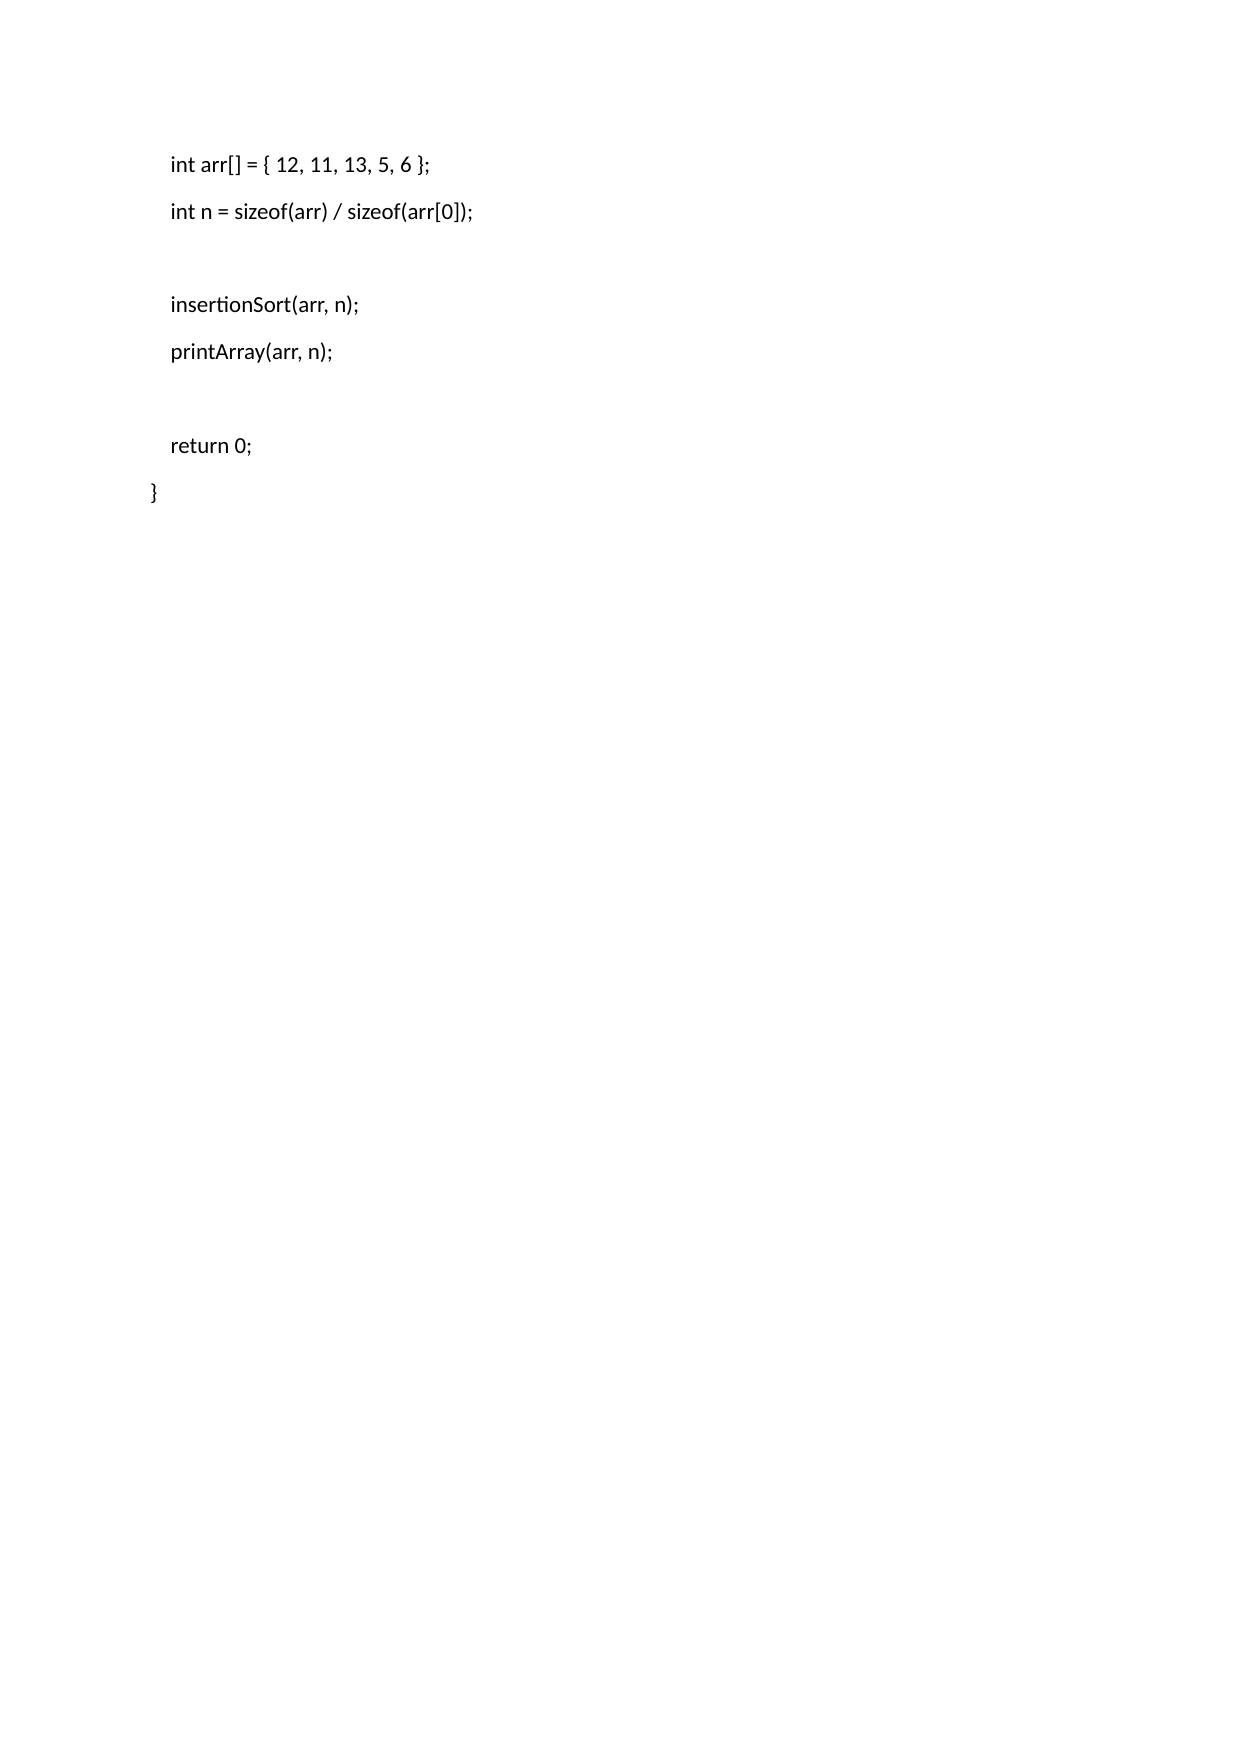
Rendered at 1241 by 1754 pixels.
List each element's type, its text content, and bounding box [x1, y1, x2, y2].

text printArray(arr, n); [150, 337, 1090, 366]
text insertionSort(arr, n); [150, 291, 1090, 319]
text } [150, 478, 1090, 506]
text int arr[] = { 12, 11, 13, 5, 6 }; [150, 150, 1090, 178]
text return 0; [150, 431, 1090, 459]
text int n = sizeof(arr) / sizeof(arr[0]); [150, 197, 1090, 225]
